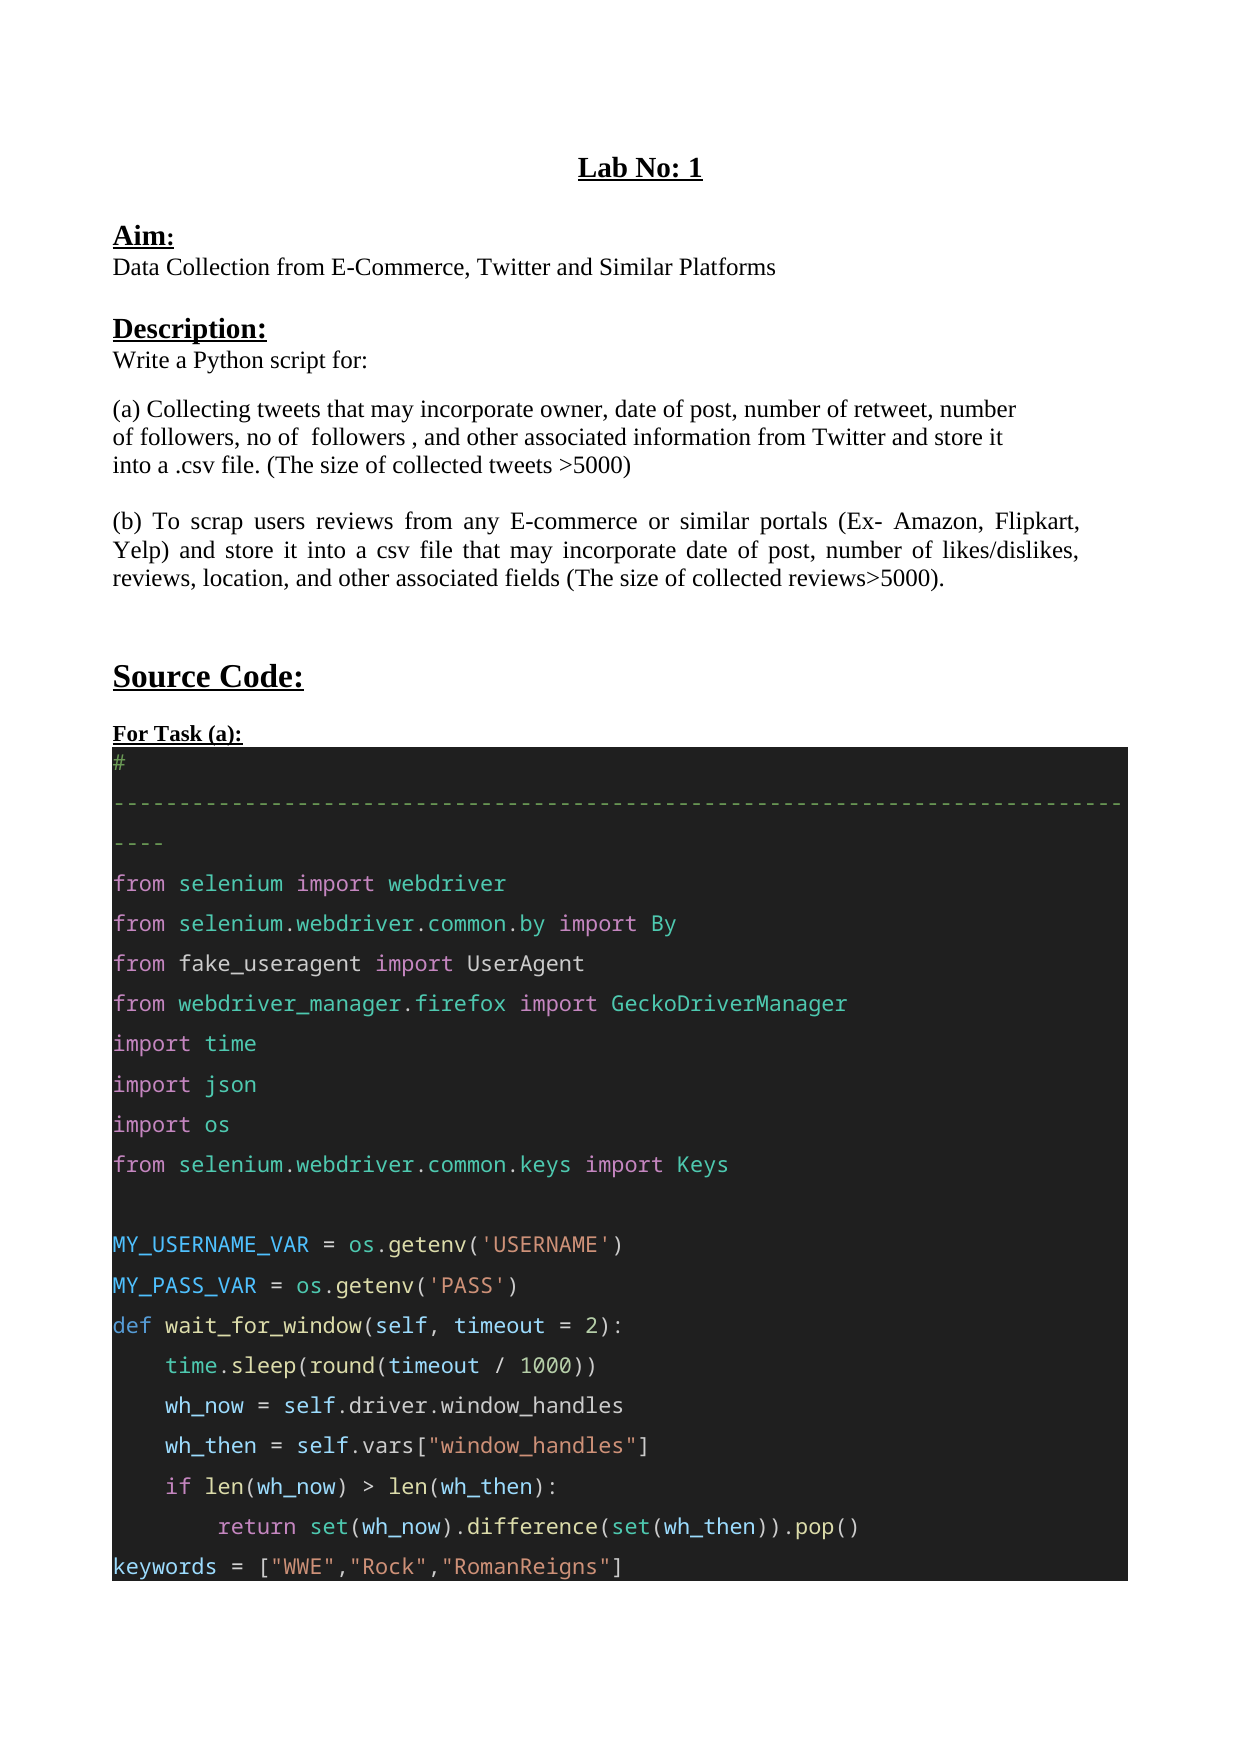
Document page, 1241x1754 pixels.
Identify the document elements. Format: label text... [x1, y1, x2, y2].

text def wait_for_window(self, timeout = 2): [112, 1310, 1128, 1339]
text from fake_useragent import UserAgent [112, 948, 1128, 978]
text Description: [112, 311, 1081, 346]
text wh_then = self.vars["window_handles"] [112, 1430, 1128, 1460]
text (b) To scrap users reviews from any E-commerce or similar portals (Ex- Amazon, Flipkart, Yelp) and store it into a csv file that may incorporate date of post, number of likes/dislikes, reviews, location, and other associated fields (The size of collected reviews>5000). [112, 507, 1081, 592]
text import json [112, 1068, 1128, 1098]
text # --------------------------------------------------------------------------------- [112, 747, 1128, 857]
text keywords = ["WWE","Rock","RomanReigns"] [112, 1551, 1128, 1581]
text from selenium import webdriver [112, 867, 1128, 897]
text Data Collection from E-Commerce, Twitter and Similar Platforms [112, 252, 1128, 281]
text (a) Collecting tweets that may incorporate owner, date of post, number of retweet, number [112, 395, 1081, 423]
text wh_now = self.driver.window_handles [112, 1390, 1128, 1420]
text from webdriver_manager.firefox import GeckoDriverManager [112, 988, 1128, 1018]
text if len(wh_now) > len(wh_then): [112, 1471, 1128, 1500]
text import os [112, 1109, 1128, 1138]
subtitle Source Code: [112, 656, 1128, 694]
text into a .csv file. (The size of collected tweets >5000) [112, 451, 1081, 479]
text of followers, no of followers , and other associated information from Twitter and store it [112, 423, 1081, 451]
text time.sleep(round(timeout / 1000)) [112, 1350, 1128, 1380]
text import time [112, 1028, 1128, 1058]
text MY_PASS_VAR = os.getenv('PASS') [112, 1269, 1128, 1299]
text MY_USERNAME_VAR = os.getenv('USERNAME') [112, 1229, 1128, 1259]
text For Task (a): [112, 721, 1128, 747]
text from selenium.webdriver.common.keys import Keys [112, 1149, 1128, 1179]
text Aim: [112, 218, 1128, 252]
text return set(wh_now).difference(set(wh_then)).pop() [112, 1511, 1128, 1541]
text Write a Python script for: [112, 346, 1081, 374]
text from selenium.webdriver.common.by import By [112, 908, 1128, 937]
subtitle Lab No: 1 [132, 150, 1128, 183]
